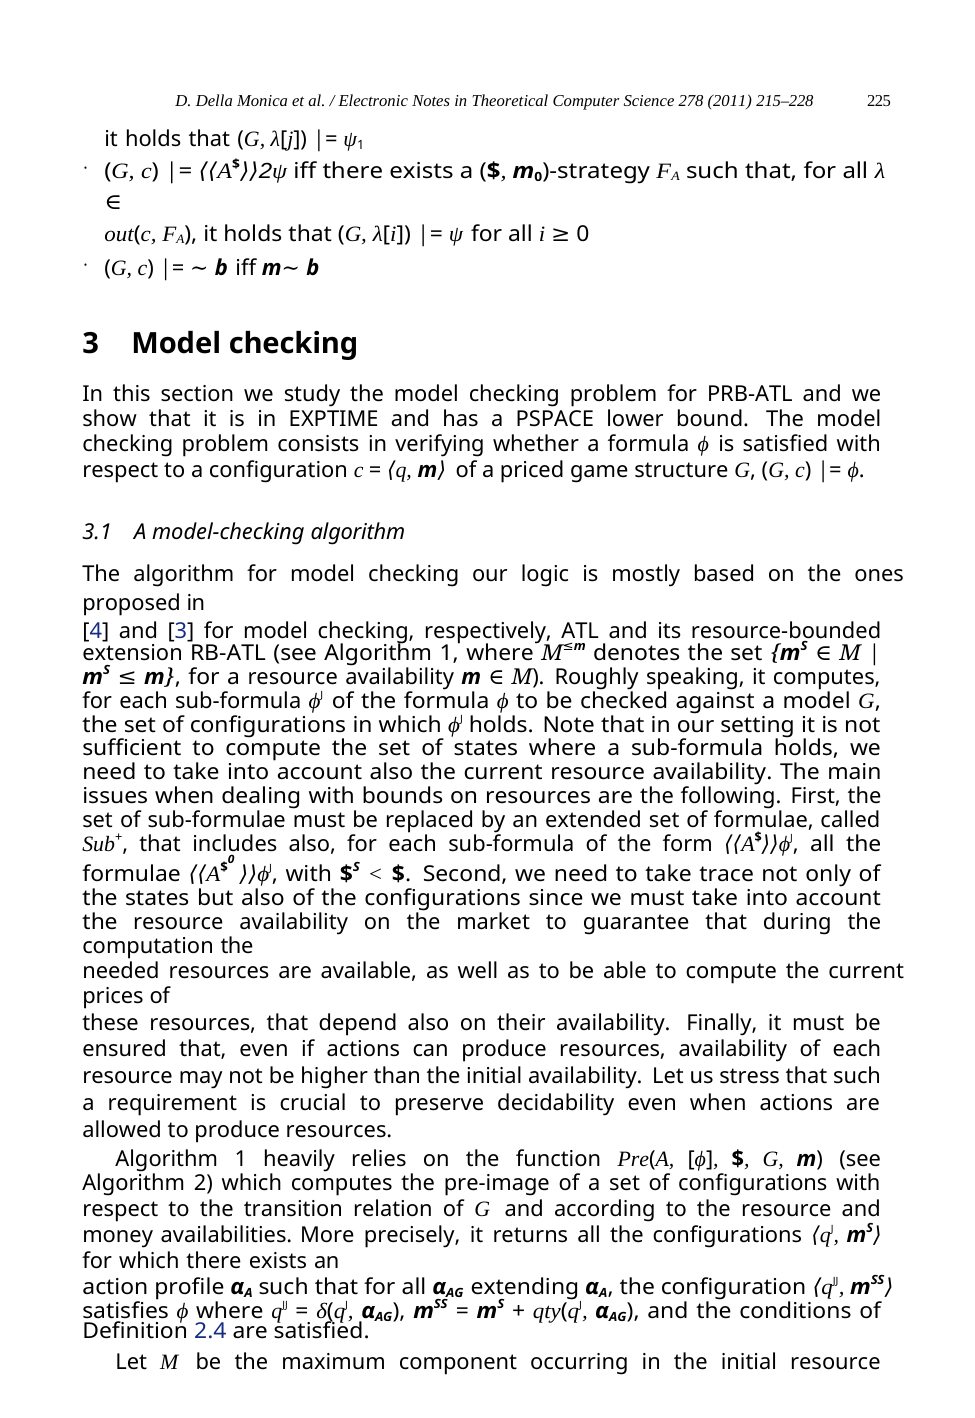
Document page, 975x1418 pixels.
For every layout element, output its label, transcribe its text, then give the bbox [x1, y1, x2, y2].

text it holds that (G, λ[j]) |= ψ1 [104, 118, 904, 153]
text satisfies ϕ where qjj = δ(qj, αAG), mSS = mS + qty(qj, αAG), and the conditions of Definition 2.4 are satisfied. [82, 1301, 881, 1345]
text The algorithm for model checking our logic is mostly based on the ones proposed in [82, 558, 904, 616]
text needed resources are available, as well as to be able to compute the current prices of [82, 959, 904, 1008]
text action profile αA such that for all αAG extending αA, the configuration ⟨qjj, mSS⟩ [82, 1275, 904, 1299]
text Algorithm 1 heavily relies on the function Pre(A, [ϕ], $, G, m) (see Algorithm 2) which computes the pre-image of a set of configurations with respect to the transition relation of G and according to the resource and money availabilities. More precisely, it returns all the configurations ⟨qj, mS⟩ for which there exists an [82, 1145, 881, 1275]
text out(c, FA), it holds that (G, λ[i]) |= ψ for all i ≥ 0 [104, 216, 904, 247]
subtitle Model checking [82, 322, 904, 362]
text these resources, that depend also on their availability. Finally, it must be ensured that, even if actions can produce resources, availability of each resource may not be higher than the initial availability. Let us stress that such a requirement is crucial to preserve decidability even when actions are allowed to produce resources. [82, 1009, 881, 1143]
list (G, c) |= ⟨⟨A$⟩⟩2ψ iff there exists a ($, m0)-strategy FA such that, for all λ ∈ [83, 153, 904, 216]
list A model-checking algorithm [82, 516, 904, 546]
text In this section we study the model checking problem for PRB-ATL and we show that it is in EXPTIME and has a PSPACE lower bound. The model checking problem consists in verifying whether a formula ϕ is satisfied with respect to a configuration c = ⟨q, m⟩ of a priced game structure G, (G, c) |= ϕ. [82, 381, 881, 484]
list (G, c) |= ∼ b iff m∼ b [83, 247, 904, 283]
text [4] and [3] for model checking, respectively, ATL and its resource-bounded extension RB-ATL (see Algorithm 1, where M≤m denotes the set {mS ∈ M | mS ≤ m}, for a resource availability m ∈ M). Roughly speaking, it computes, for each sub-formula ϕj of the formula ϕ to be checked against a model G, the set of configurations in which ϕj holds. Note that in our setting it is not sufficient to compute the set of states where a sub-formula holds, we need to take into account also the current resource availability. The main issues when dealing with bounds on resources are the following. First, the set of sub-formulae must be replaced by an extended set of formulae, called Sub+, that includes also, for each sub-formula of the form ⟨⟨A$⟩⟩ϕj, all the formulae ⟨⟨A$0 ⟩⟩ϕj, with $S < $. Second, we need to take trace not only of the states but also of the configurations since we must take into account the resource availability on the market to guarantee that during the computation the [82, 619, 881, 959]
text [82, 1350, 881, 1374]
